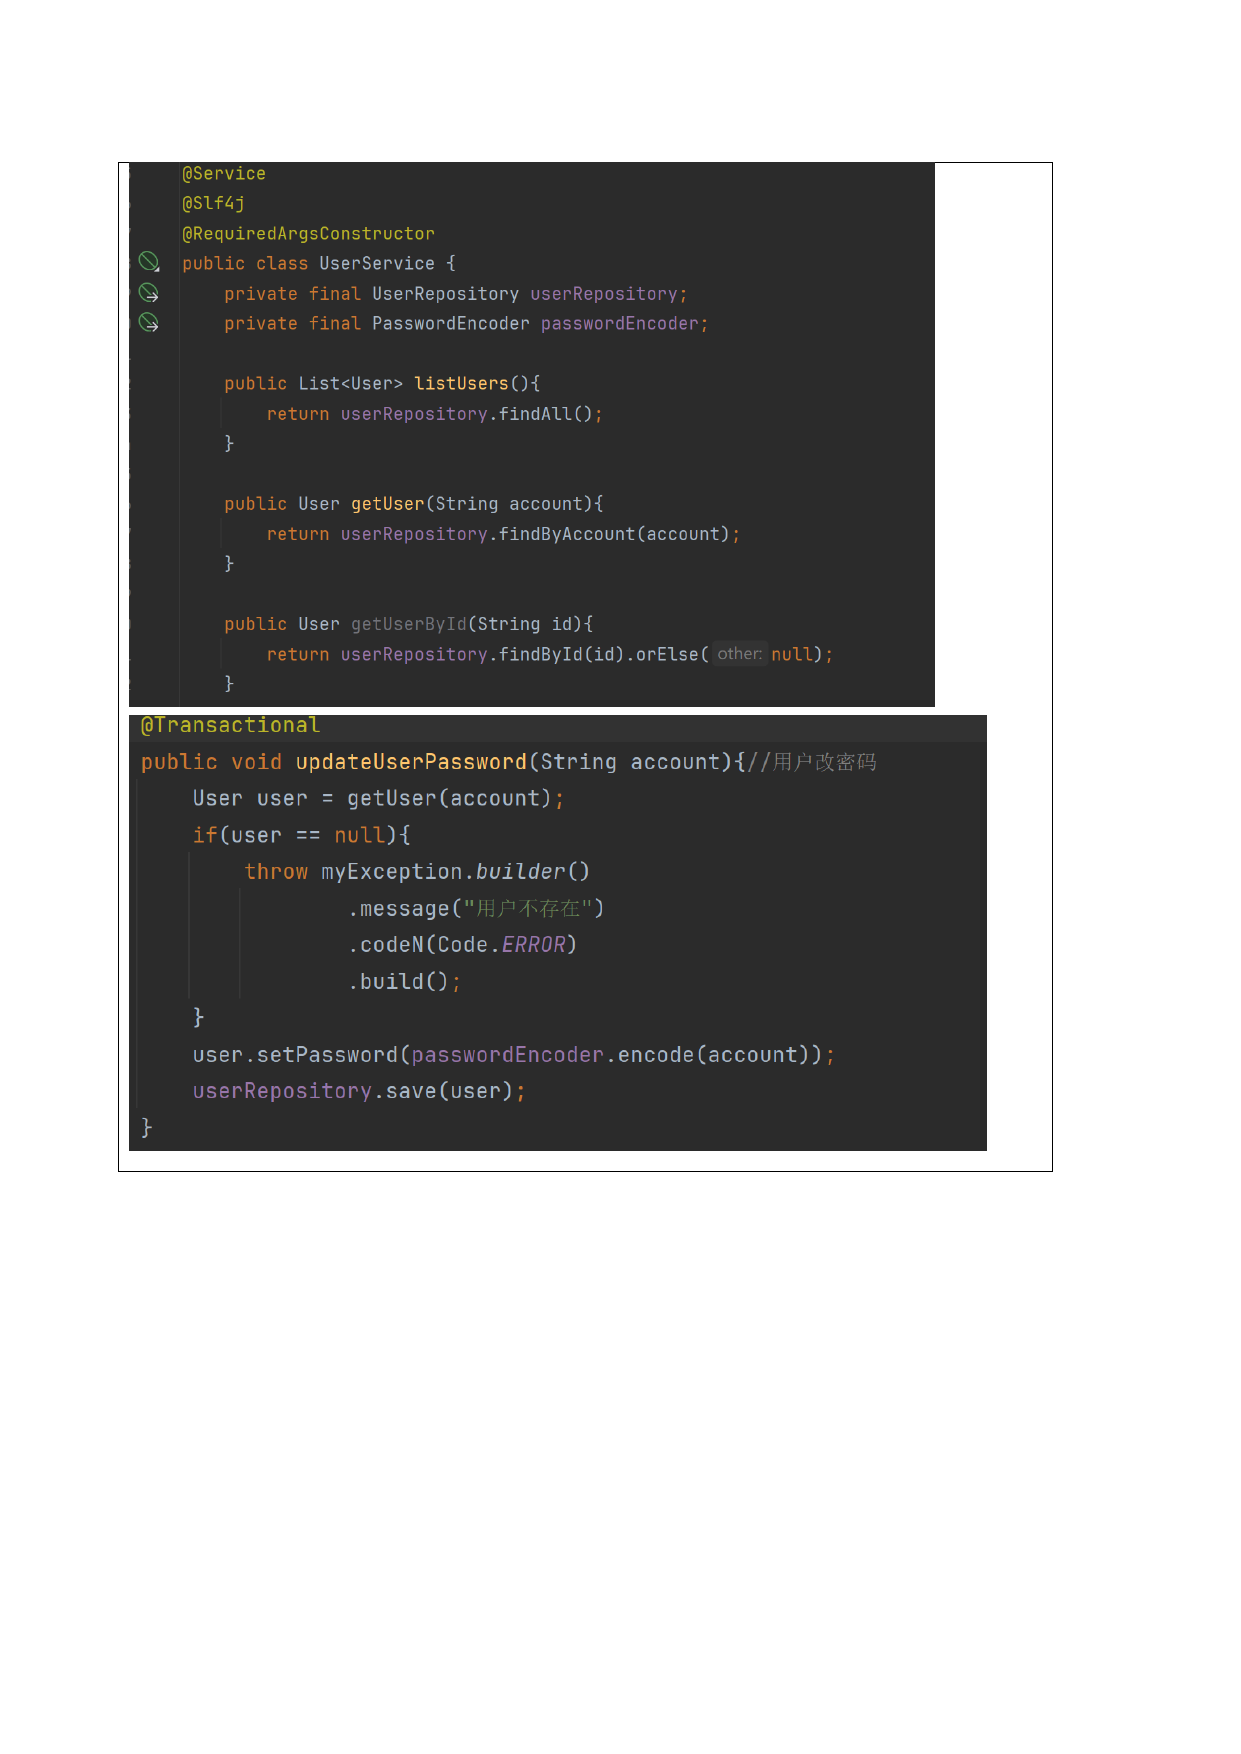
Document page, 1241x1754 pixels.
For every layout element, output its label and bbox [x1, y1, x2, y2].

picture [129, 715, 987, 1151]
table_cell [119, 163, 1052, 1171]
picture [129, 162, 935, 707]
